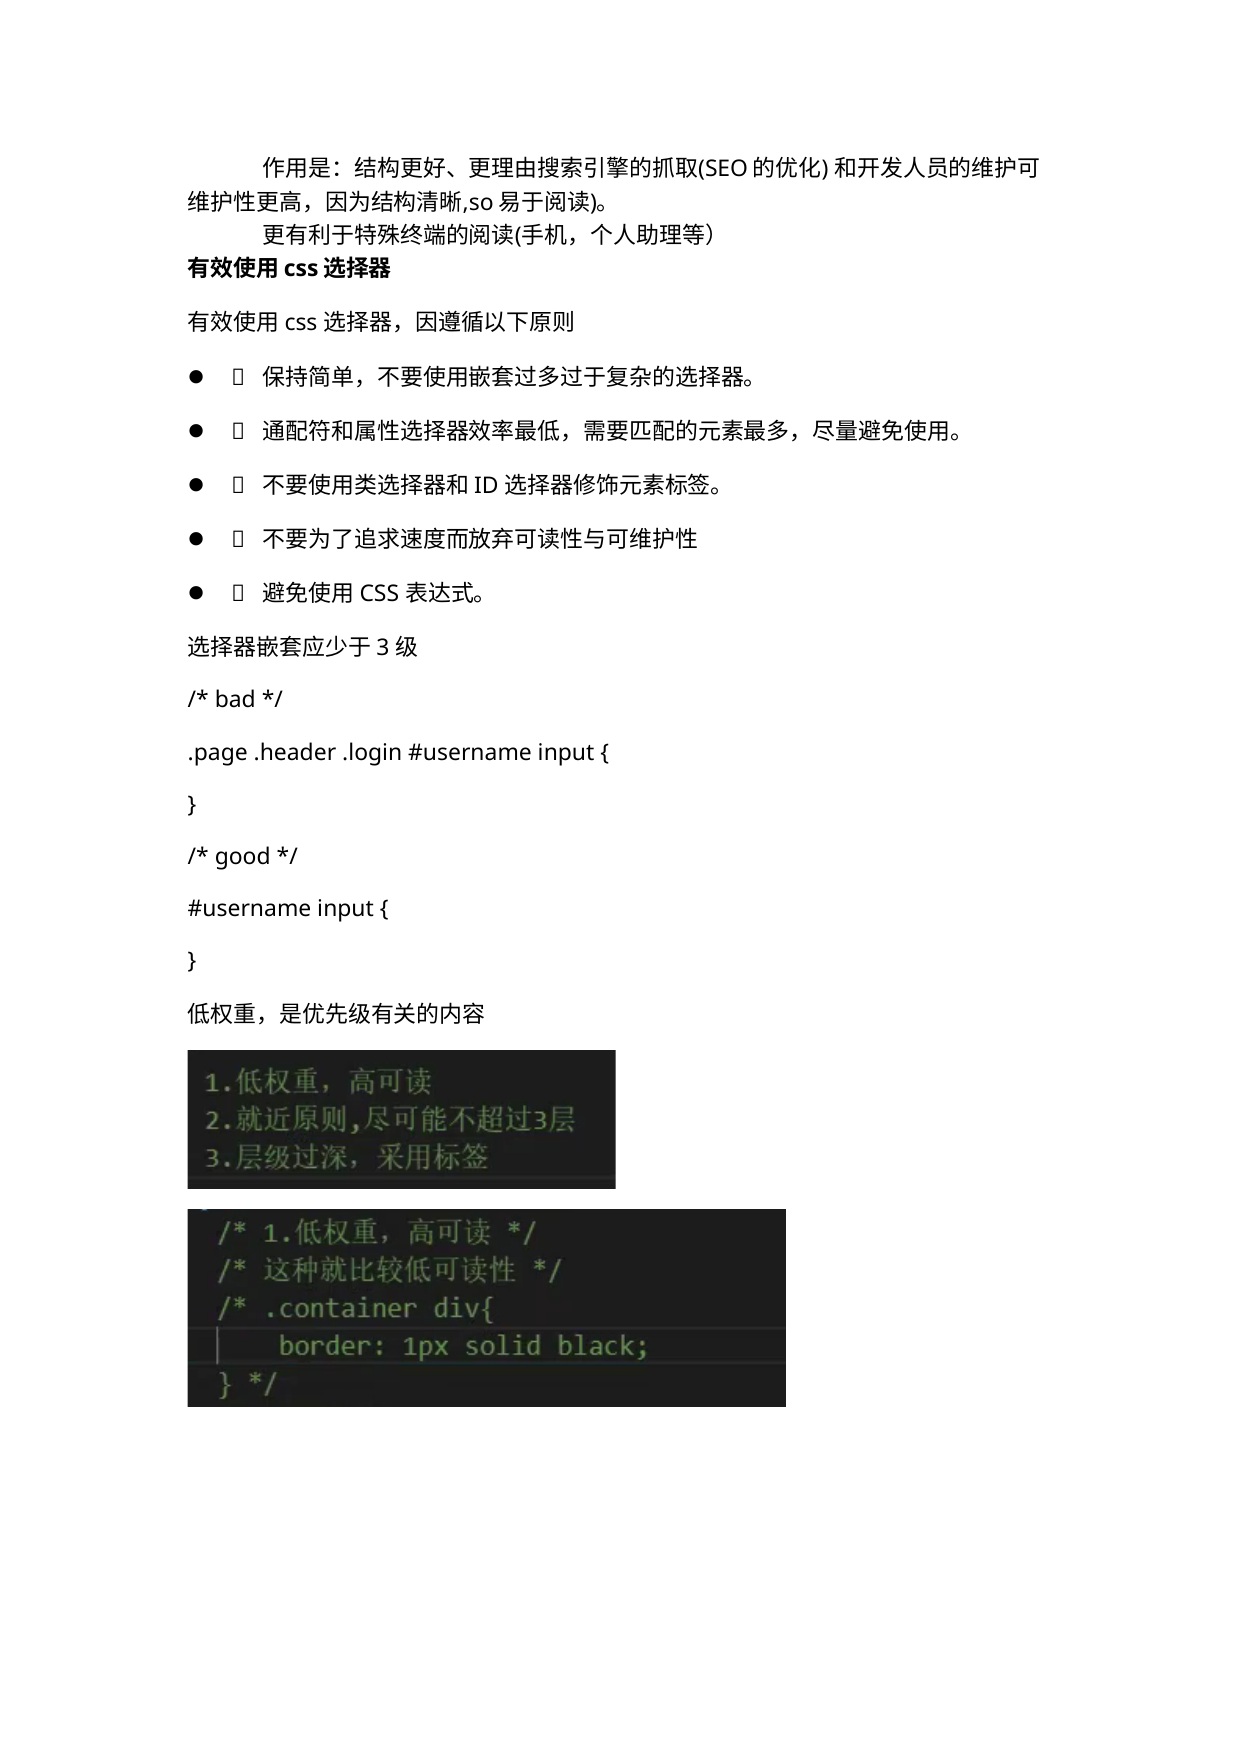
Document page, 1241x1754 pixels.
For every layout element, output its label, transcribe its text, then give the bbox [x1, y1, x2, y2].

text 低权重，是优先级有关的内容 [187, 996, 1053, 1029]
text 更有利于特殊终端的阅读(手机，个人助理等） [187, 217, 1053, 250]
text /* bad */ [187, 683, 1053, 714]
picture [187, 1050, 616, 1189]
text 作用是：结构更好、更理由搜索引擎的抓取(SEO的优化) 和开发人员的维护可维护性更高，因为结构清晰,so易于阅读)。 [187, 150, 1053, 217]
list  避免使用 CSS 表达式。 [187, 575, 1053, 608]
list  不要为了追求速度而放弃可读性与可维护性 [187, 521, 1053, 554]
text 选择器嵌套应少于 3 级 [187, 629, 1053, 662]
text } [187, 944, 1053, 975]
text /* good */ [187, 839, 1053, 871]
list  保持简单，不要使用嵌套过多过于复杂的选择器。 [187, 358, 1053, 392]
text } [187, 787, 1053, 819]
list  不要使用类选择器和 ID 选择器修饰元素标签。 [187, 467, 1053, 500]
text 有效使用css选择器 [187, 250, 1053, 283]
picture [187, 1209, 786, 1407]
text .page .header .login #username input { [187, 735, 1053, 767]
list  通配符和属性选择器效率最低，需要匹配的元素最多，尽量避免使用。 [187, 412, 1053, 446]
text 有效使用 css 选择器，因遵循以下原则 [187, 304, 1053, 337]
text #username input { [187, 892, 1053, 923]
